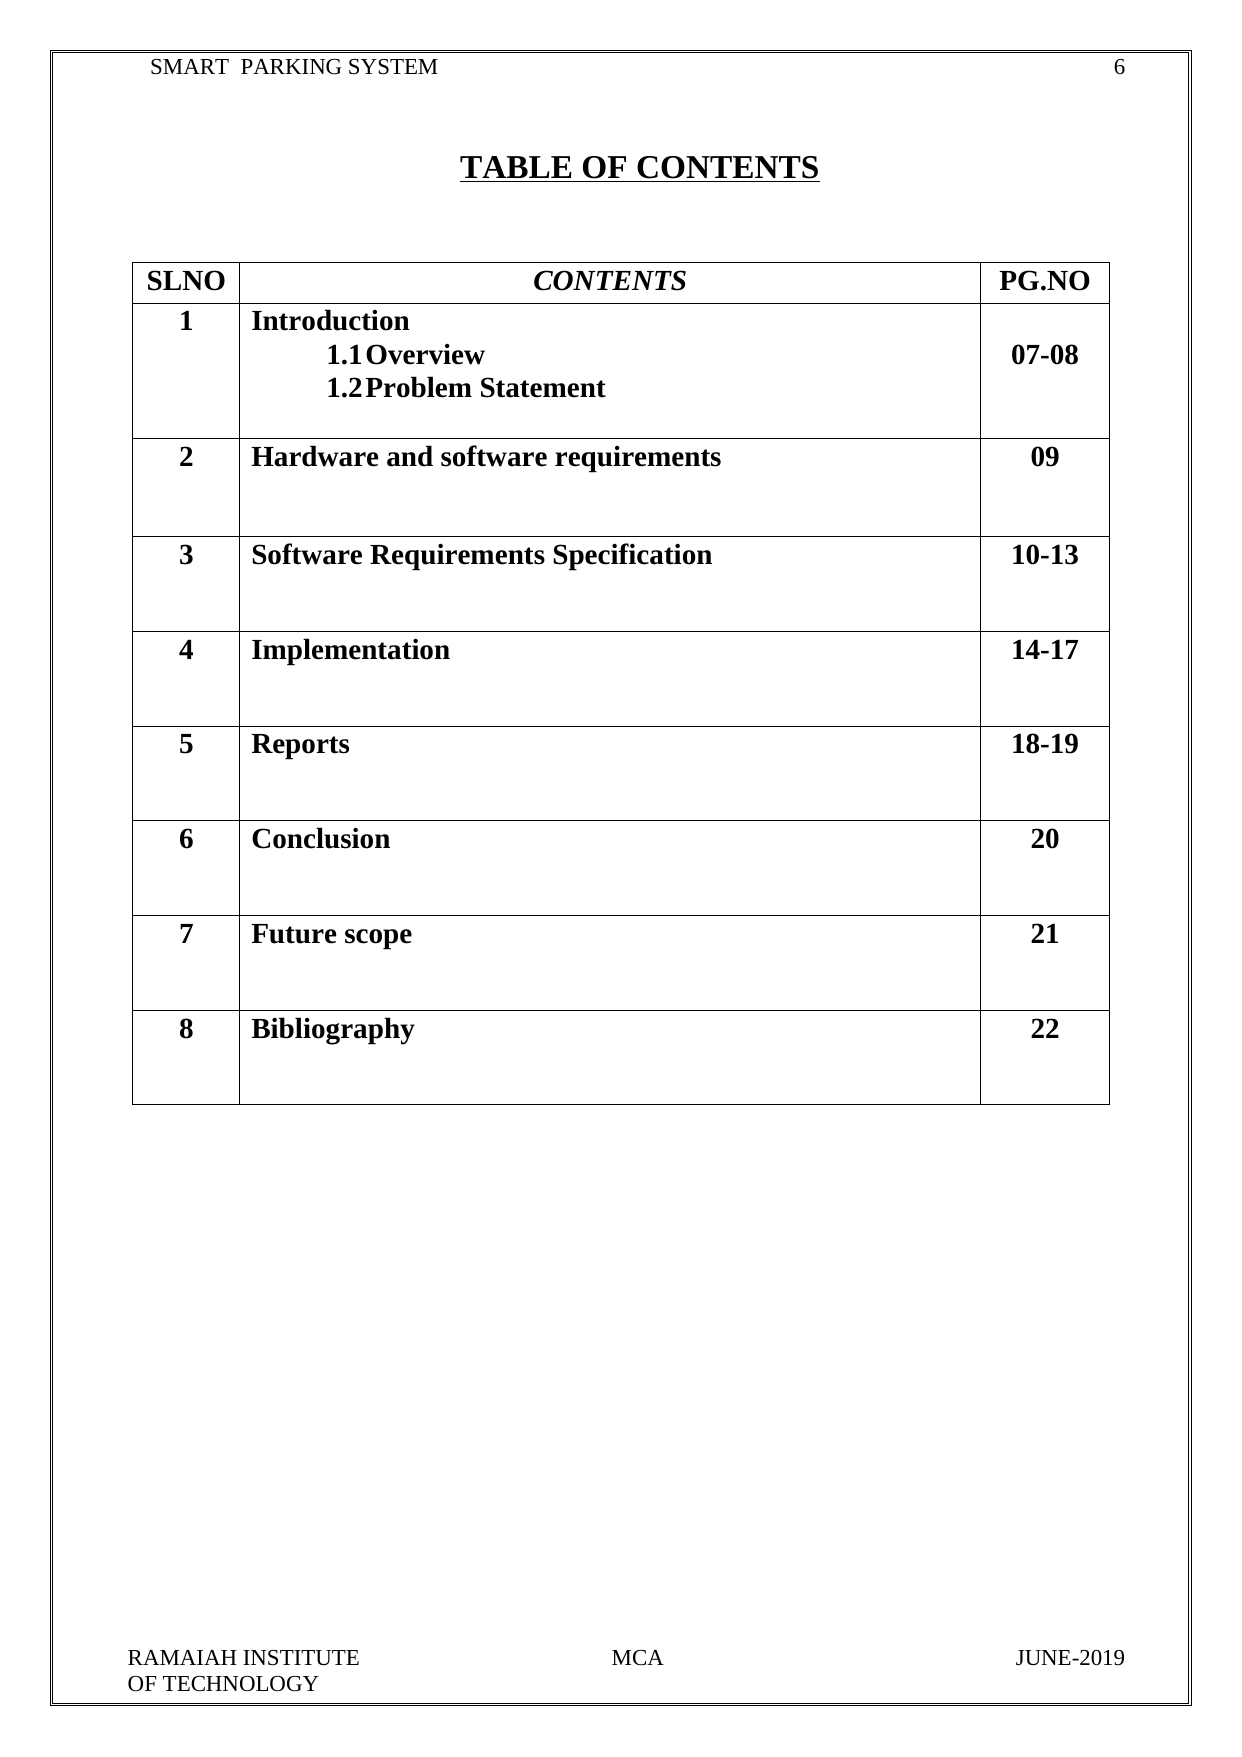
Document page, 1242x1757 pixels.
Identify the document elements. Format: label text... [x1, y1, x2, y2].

table_cell Bibliography [240, 1011, 980, 1104]
table_cell 6 [133, 821, 239, 915]
table_cell 14-17 [981, 632, 1109, 726]
table_cell 07-08 [981, 304, 1109, 438]
table_cell Introduction Overview Problem Statement [240, 304, 980, 438]
table_cell Implementation [240, 632, 980, 726]
table_cell 5 [133, 727, 239, 820]
table_cell 1 [133, 304, 239, 438]
table_header SLNO [133, 263, 239, 302]
table_cell 10-13 [981, 537, 1109, 631]
table_cell 22 [981, 1011, 1109, 1104]
table_cell 8 [133, 1011, 239, 1104]
table_cell 09 [981, 439, 1109, 536]
table_cell Conclusion [240, 821, 980, 915]
table_cell Hardware and software requirements [240, 439, 980, 536]
table_cell 7 [133, 916, 239, 1010]
table_cell 4 [133, 632, 239, 726]
table_cell 21 [981, 916, 1109, 1010]
table_cell 3 [133, 537, 239, 631]
text TABLE OF CONTENTS [187, 147, 1092, 186]
table_header CONTENTS [240, 263, 980, 302]
table_cell 2 [133, 439, 239, 536]
table_cell 20 [981, 821, 1109, 915]
table_cell Reports [240, 727, 980, 820]
table_header PG.NO [981, 263, 1109, 302]
table_cell Future scope [240, 916, 980, 1010]
table_cell Software Requirements Specification [240, 537, 980, 631]
table_cell 18-19 [981, 727, 1109, 820]
